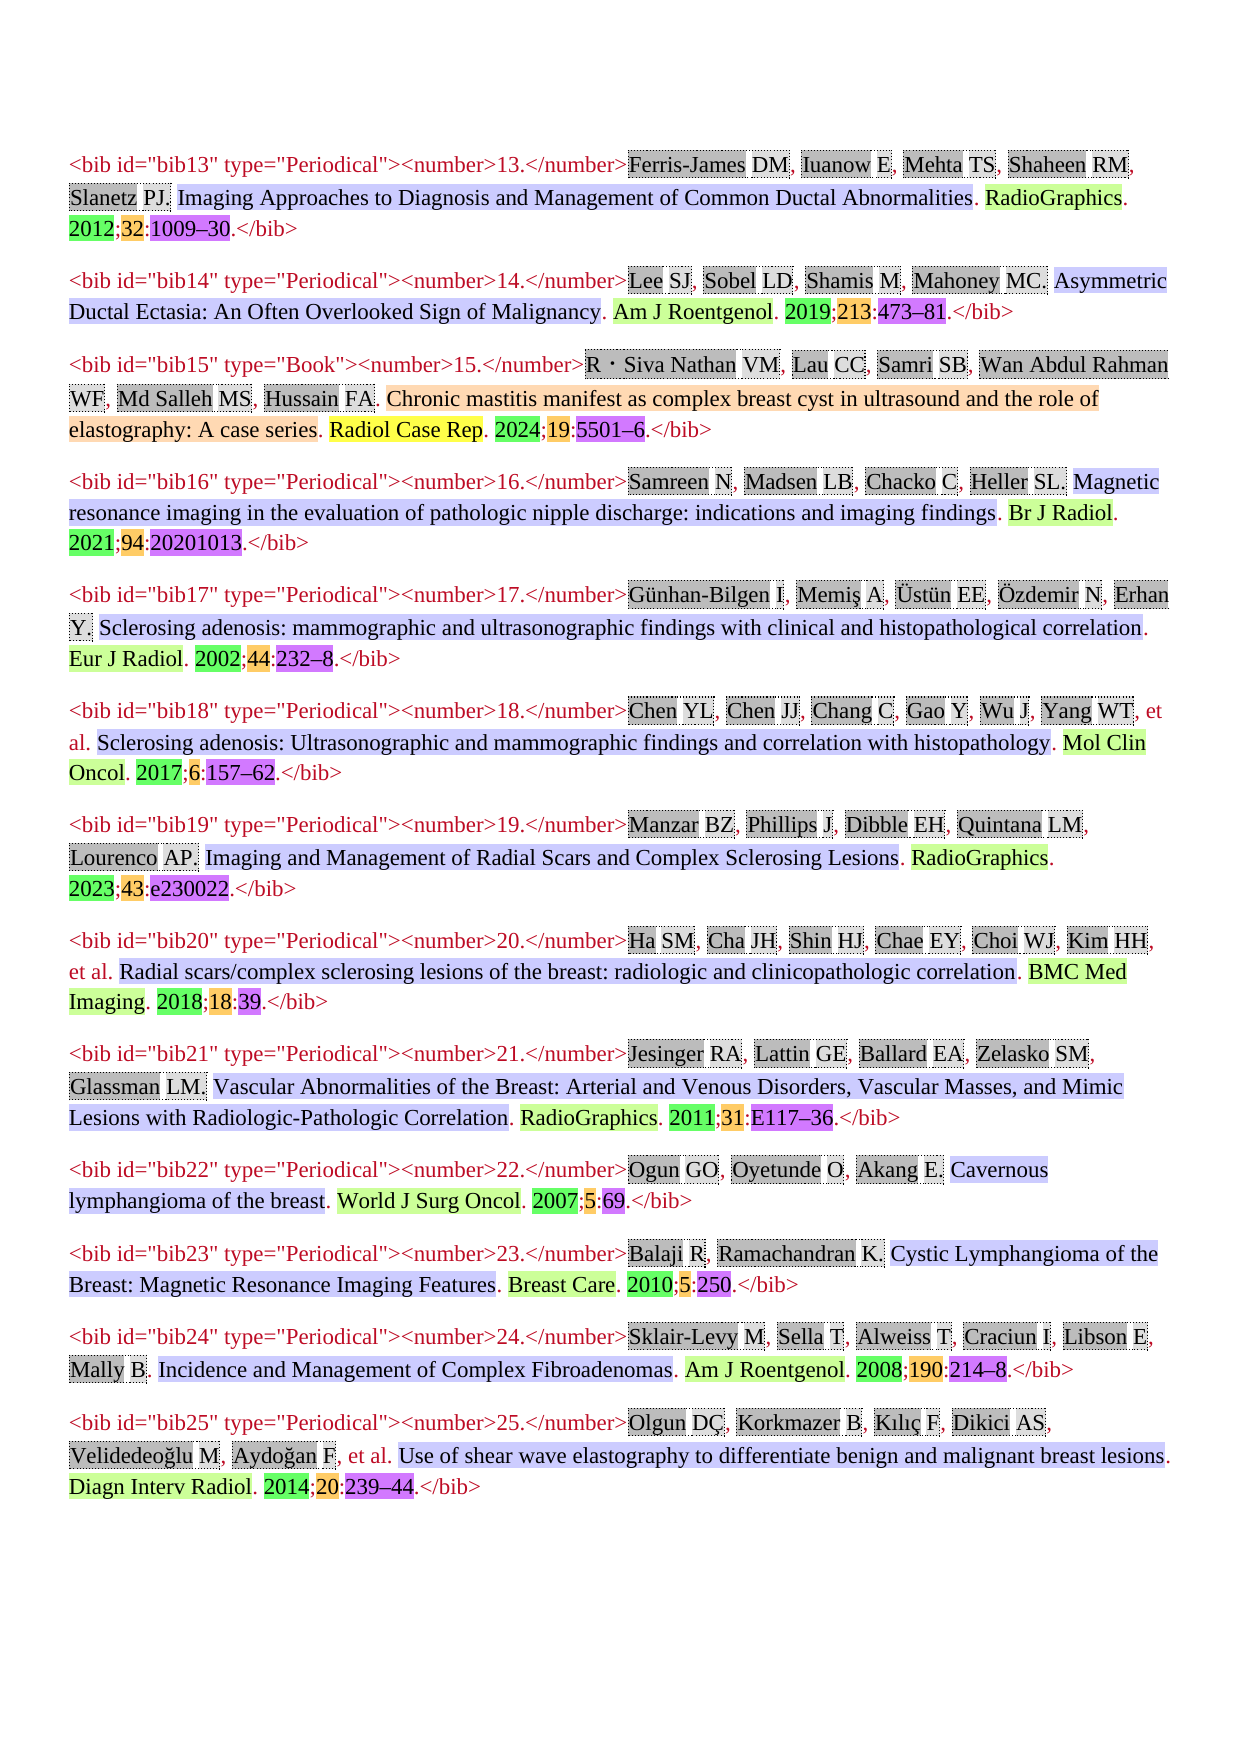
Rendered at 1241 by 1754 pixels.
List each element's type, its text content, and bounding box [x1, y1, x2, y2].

text <bib id="bib19" type="Periodical"><number>19.</number>Manzar BZ, Phillips J, Dibble EH, Quintana LM, Lourenco AP. Imaging and Management of Radial Scars and Complex Sclerosing Lesions. RadioGraphics. 2023;43:e230022.</bib> [69, 810, 1171, 901]
text <bib id="bib23" type="Periodical"><number>23.</number>Balaji R, Ramachandran K. Cystic Lymphangioma of the Breast: Magnetic Resonance Imaging Features. Breast Care. 2010;5:250.</bib> [69, 1239, 1171, 1297]
text <bib id="bib25" type="Periodical"><number>25.</number>Olgun DÇ, Korkmazer B, Kılıç F, Dikici AS, Velidedeoğlu M, Aydoğan F, et al. Use of shear wave elastography to differentiate benign and malignant breast lesions. Diagn Interv Radiol. 2014;20:239–44.</bib> [69, 1408, 1171, 1499]
text <bib id="bib13" type="Periodical"><number>13.</number>Ferris-James DM, Iuanow E, Mehta TS, Shaheen RM, Slanetz PJ. Imaging Approaches to Diagnosis and Management of Common Ductal Abnormalities. RadioGraphics. 2012;32:1009–30.</bib> [69, 150, 1171, 241]
text <bib id="bib24" type="Periodical"><number>24.</number>Sklair-Levy M, Sella T, Alweiss T, Craciun I, Libson E, Mally B. Incidence and Management of Complex Fibroadenomas. Am J Roentgenol. 2008;190:214–8.</bib> [69, 1322, 1171, 1383]
text <bib id="bib14" type="Periodical"><number>14.</number>Lee SJ, Sobel LD, Shamis M, Mahoney MC. Asymmetric Ductal Ectasia: An Often Overlooked Sign of Malignancy. Am J Roentgenol. 2019;213:473–81.</bib> [69, 266, 1171, 324]
text <bib id="bib20" type="Periodical"><number>20.</number>Ha SM, Cha JH, Shin HJ, Chae EY, Choi WJ, Kim HH, et al. Radial scars/complex sclerosing lesions of the breast: radiologic and clinicopathologic correlation. BMC Med Imaging. 2018;18:39.</bib> [69, 926, 1171, 1015]
text <bib id="bib18" type="Periodical"><number>18.</number>Chen YL, Chen JJ, Chang C, Gao Y, Wu J, Yang WT, et al. Sclerosing adenosis: Ultrasonographic and mammographic findings and correlation with histopathology. Mol Clin Oncol. 2017;6:157–62.</bib> [69, 696, 1171, 785]
text <bib id="bib15" type="Book"><number>15.</number>R．Siva Nathan VM, Lau CC, Samri SB, Wan Abdul Rahman WF, Md Salleh MS, Hussain FA. Chronic mastitis manifest as complex breast cyst in ultrasound and the role of elastography: A case series. Radiol Case Rep. 2024;19:5501–6.</bib> [69, 349, 1171, 442]
text <bib id="bib22" type="Periodical"><number>22.</number>Ogun GO, Oyetunde O, Akang E. Cavernous lymphangioma of the breast. World J Surg Oncol. 2007;5:69.</bib> [69, 1155, 1171, 1214]
text <bib id="bib16" type="Periodical"><number>16.</number>Samreen N, Madsen LB, Chacko C, Heller SL. Magnetic resonance imaging in the evaluation of pathologic nipple discharge: indications and imaging findings. Br J Radiol. 2021;94:20201013.</bib> [69, 467, 1171, 556]
text <bib id="bib17" type="Periodical"><number>17.</number>Günhan-Bilgen I, Memiş A, Üstün EE, Özdemir N, Erhan Y. Sclerosing adenosis: mammographic and ultrasonographic findings with clinical and histopathological correlation. Eur J Radiol. 2002;44:232–8.</bib> [69, 580, 1171, 672]
text <bib id="bib21" type="Periodical"><number>21.</number>Jesinger RA, Lattin GE, Ballard EA, Zelasko SM, Glassman LM. Vascular Abnormalities of the Breast: Arterial and Venous Disorders, Vascular Masses, and Mimic Lesions with Radiologic-Pathologic Correlation. RadioGraphics. 2011;31:E117–36.</bib> [69, 1039, 1171, 1131]
